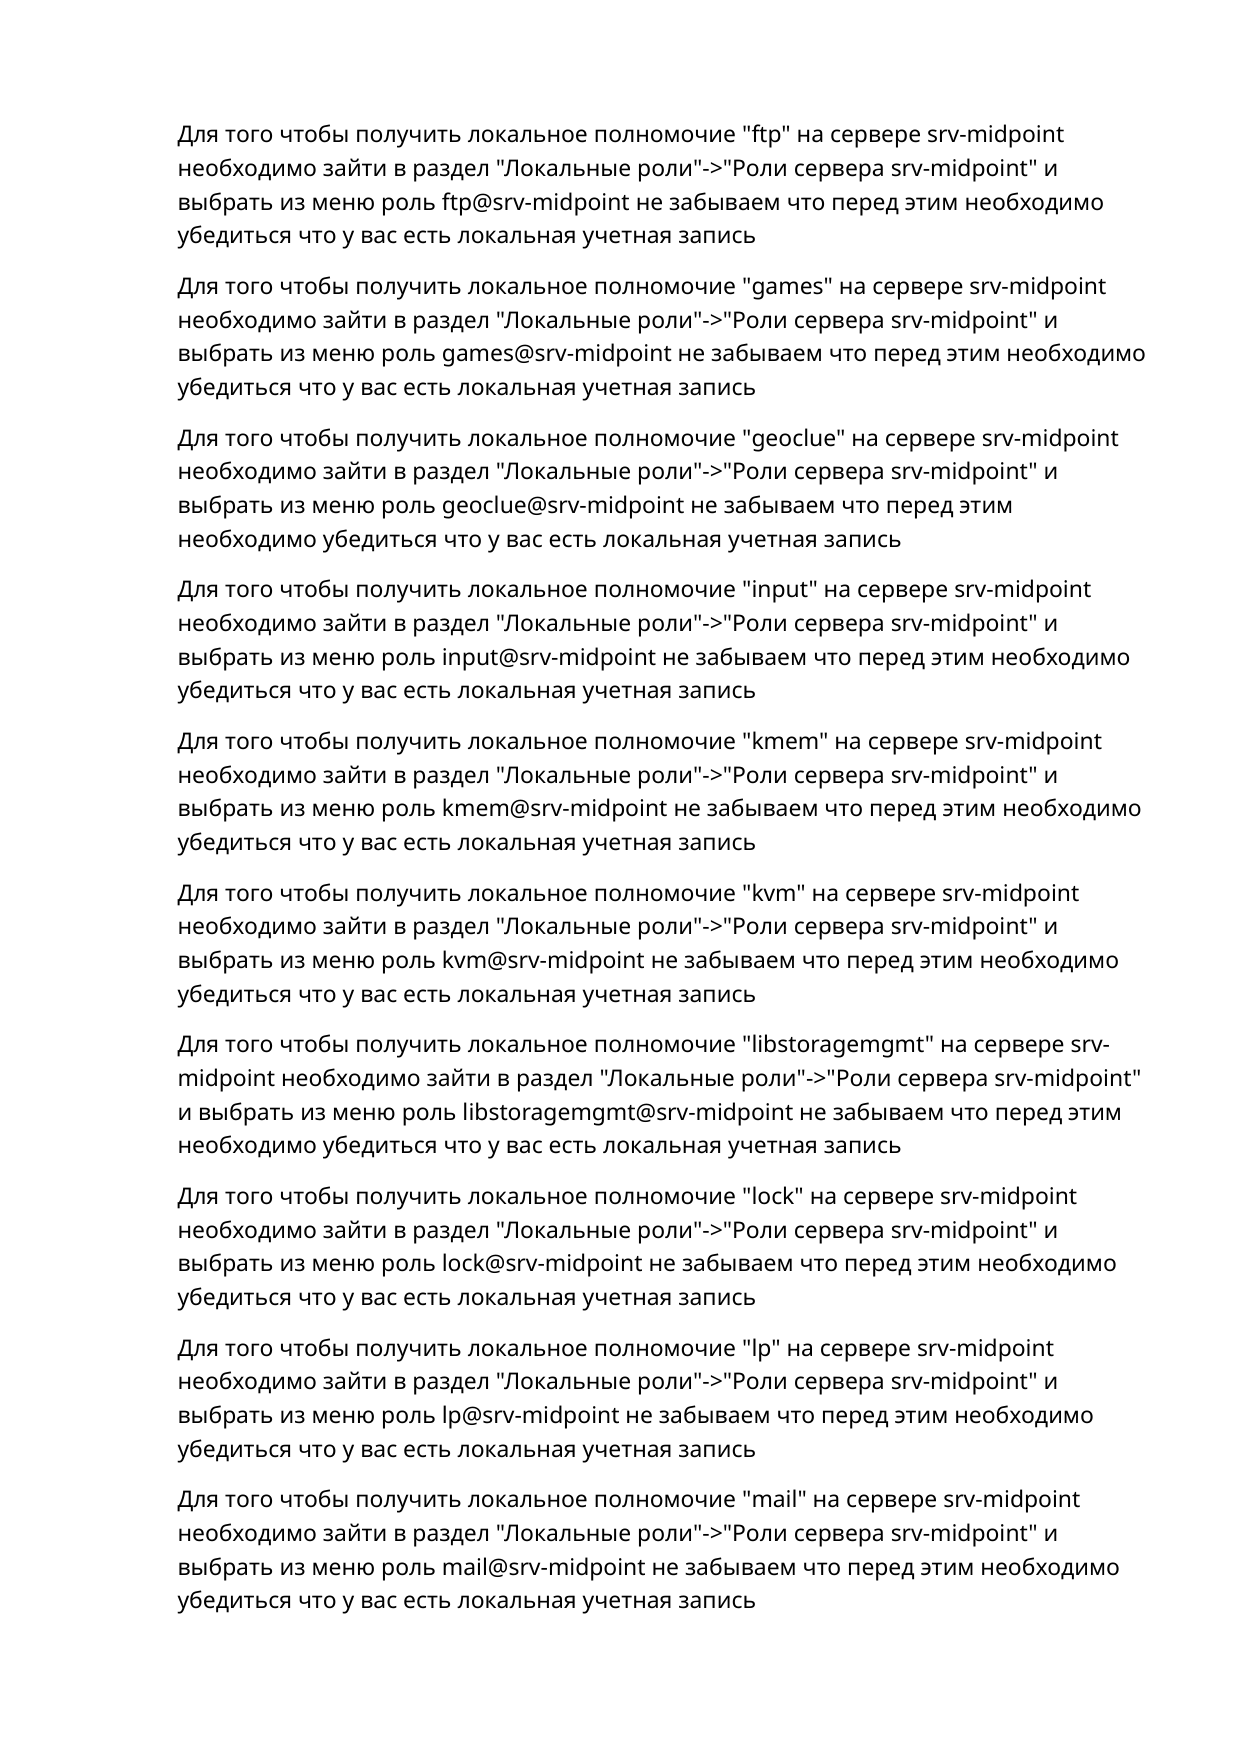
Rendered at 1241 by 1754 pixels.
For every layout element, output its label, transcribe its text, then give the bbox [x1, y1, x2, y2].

text Для того чтобы получить локальное полномочие "games" на сервере srv-midpoint необходимо зайти в раздел "Локальные роли"->"Роли сервера srv-midpoint" и выбрать из меню роль games@srv-midpoint не забываем что перед этим необходимо убедиться что у вас есть локальная учетная запись [177, 270, 1152, 402]
text Для того чтобы получить локальное полномочие "kvm" на сервере srv-midpoint необходимо зайти в раздел "Локальные роли"->"Роли сервера srv-midpoint" и выбрать из меню роль kvm@srv-midpoint не забываем что перед этим необходимо убедиться что у вас есть локальная учетная запись [177, 876, 1152, 1009]
text Для того чтобы получить локальное полномочие "mail" на сервере srv-midpoint необходимо зайти в раздел "Локальные роли"->"Роли сервера srv-midpoint" и выбрать из меню роль mail@srv-midpoint не забываем что перед этим необходимо убедиться что у вас есть локальная учетная запись [177, 1483, 1152, 1616]
text Для того чтобы получить локальное полномочие "ftp" на сервере srv-midpoint необходимо зайти в раздел "Локальные роли"->"Роли сервера srv-midpoint" и выбрать из меню роль ftp@srv-midpoint не забываем что перед этим необходимо убедиться что у вас есть локальная учетная запись [177, 118, 1152, 251]
text Для того чтобы получить локальное полномочие "kmem" на сервере srv-midpoint необходимо зайти в раздел "Локальные роли"->"Роли сервера srv-midpoint" и выбрать из меню роль kmem@srv-midpoint не забываем что перед этим необходимо убедиться что у вас есть локальная учетная запись [177, 725, 1152, 857]
text Для того чтобы получить локальное полномочие "input" на сервере srv-midpoint необходимо зайти в раздел "Локальные роли"->"Роли сервера srv-midpoint" и выбрать из меню роль input@srv-midpoint не забываем что перед этим необходимо убедиться что у вас есть локальная учетная запись [177, 573, 1152, 706]
text Для того чтобы получить локальное полномочие "lock" на сервере srv-midpoint необходимо зайти в раздел "Локальные роли"->"Роли сервера srv-midpoint" и выбрать из меню роль lock@srv-midpoint не забываем что перед этим необходимо убедиться что у вас есть локальная учетная запись [177, 1180, 1152, 1312]
text Для того чтобы получить локальное полномочие "libstoragemgmt" на сервере srv-midpoint необходимо зайти в раздел "Локальные роли"->"Роли сервера srv-midpoint" и выбрать из меню роль libstoragemgmt@srv-midpoint не забываем что перед этим необходимо убедиться что у вас есть локальная учетная запись [177, 1028, 1152, 1161]
text Для того чтобы получить локальное полномочие "lp" на сервере srv-midpoint необходимо зайти в раздел "Локальные роли"->"Роли сервера srv-midpoint" и выбрать из меню роль lp@srv-midpoint не забываем что перед этим необходимо убедиться что у вас есть локальная учетная запись [177, 1331, 1152, 1464]
text Для того чтобы получить локальное полномочие "geoclue" на сервере srv-midpoint необходимо зайти в раздел "Локальные роли"->"Роли сервера srv-midpoint" и выбрать из меню роль geoclue@srv-midpoint не забываем что перед этим необходимо убедиться что у вас есть локальная учетная запись [177, 421, 1152, 554]
